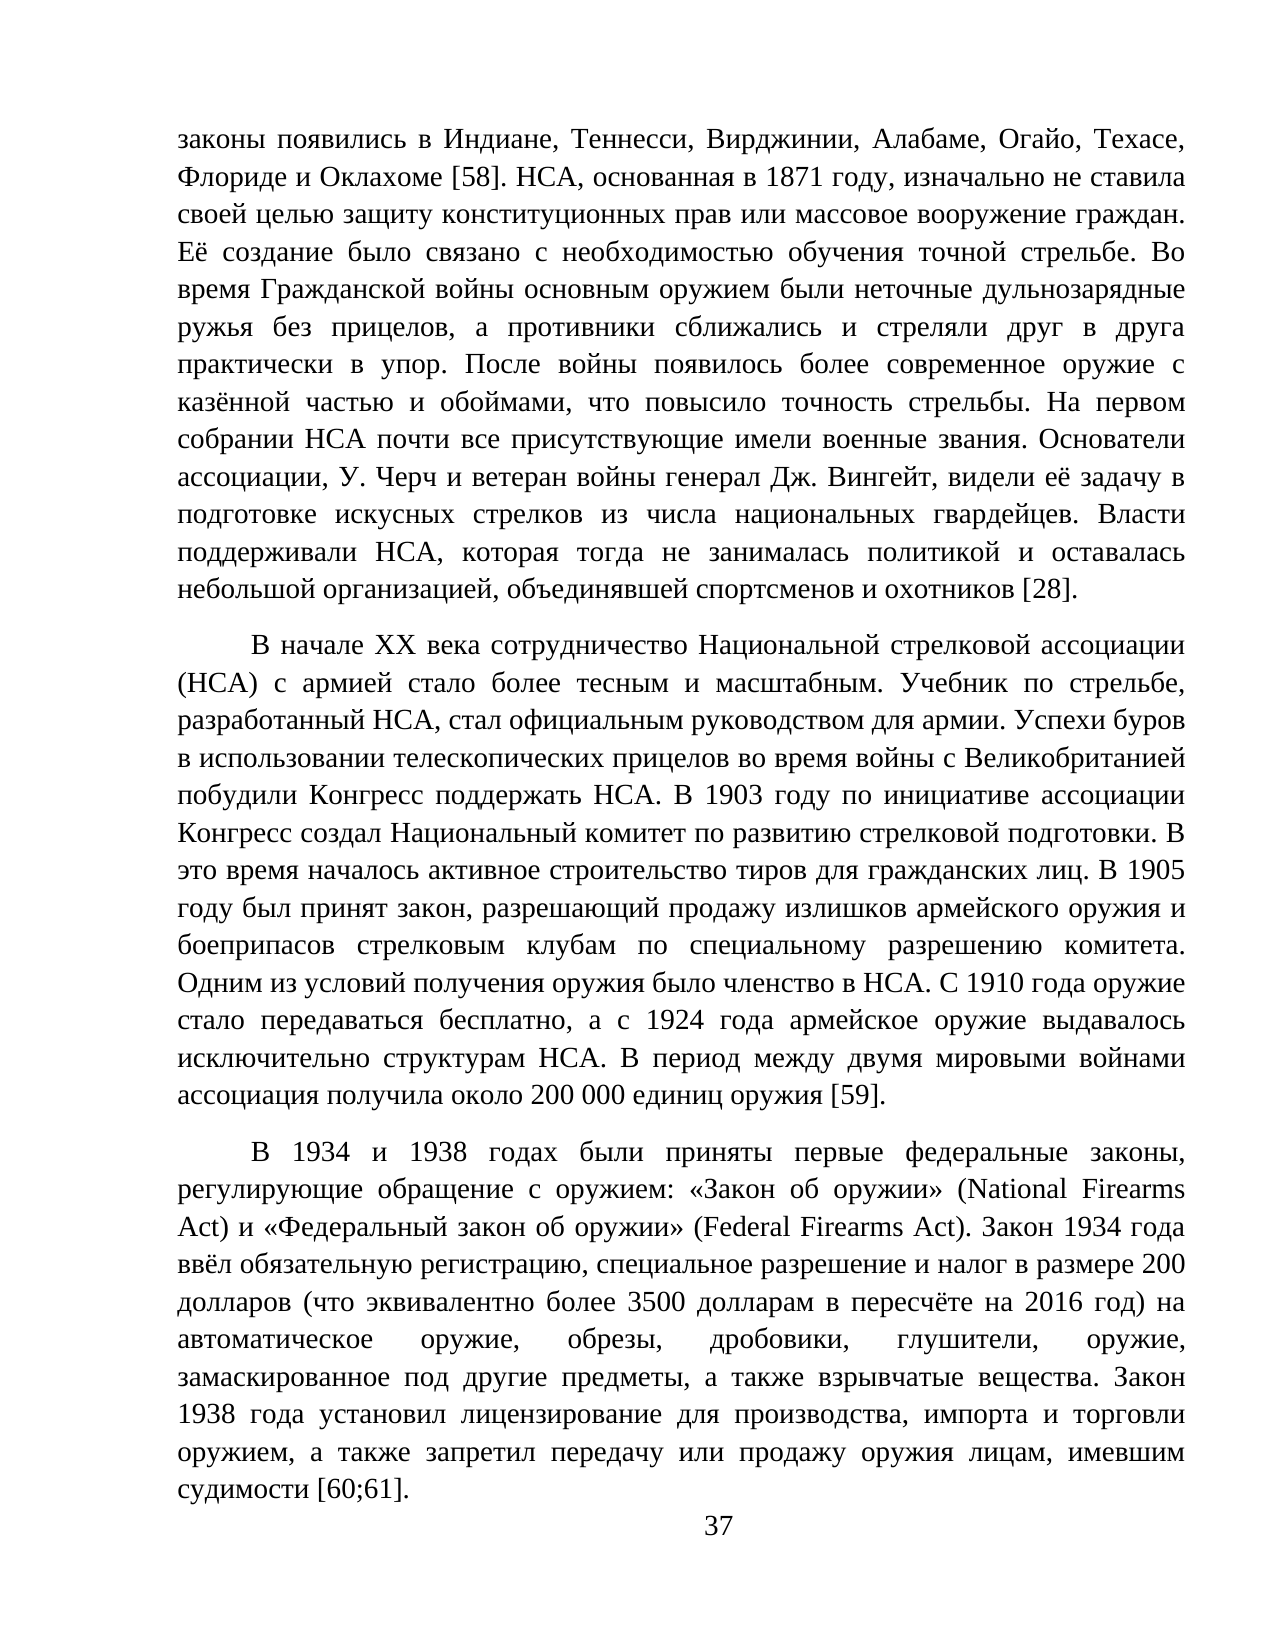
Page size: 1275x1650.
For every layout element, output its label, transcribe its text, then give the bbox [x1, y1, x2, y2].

text В начале XX века сотрудничество Национальной стрелковой ассоциации (НСА) с армией стало более тесным и масштабным. Учебник по стрельбе, разработанный НСА, стал официальным руководством для армии. Успехи буров в использовании телескопических прицелов во время войны с Великобританией побудили Конгресс поддержать НСА. В 1903 году по инициативе ассоциации Конгресс создал Национальный комитет по развитию стрелковой подготовки. В это время началось активное строительство тиров для гражданских лиц. В 1905 году был принят закон, разрешающий продажу излишков армейского оружия и боеприпасов стрелковым клубам по специальному разрешению комитета. Одним из условий получения оружия было членство в НСА. С 1910 года оружие стало передаваться бесплатно, а с 1924 года армейское оружие выдавалось исключительно структурам НСА. В период между двумя мировыми войнами ассоциация получила около 200 000 единиц оружия [59]. [177, 625, 1186, 1112]
text В 1934 и 1938 годах были приняты первые федеральные законы, регулирующие обращение с оружием: «Закон об оружии» (National Firearms Act) и «Федеральный закон об оружии» (Federal Firearms Act). Закон 1934 года ввёл обязательную регистрацию, специальное разрешение и налог в размере 200 долларов (что эквивалентно более 3500 долларам в пересчёте на 2016 год) на автоматическое оружие, обрезы, дробовики, глушители, оружие, замаскированное под другие предметы, а также взрывчатые вещества. Закон 1938 года установил лицензирование для производства, импорта и торговли оружием, а также запретил передачу или продажу оружия лицам, имевшим судимости [60;61]. [177, 1131, 1186, 1506]
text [177, 118, 1186, 606]
